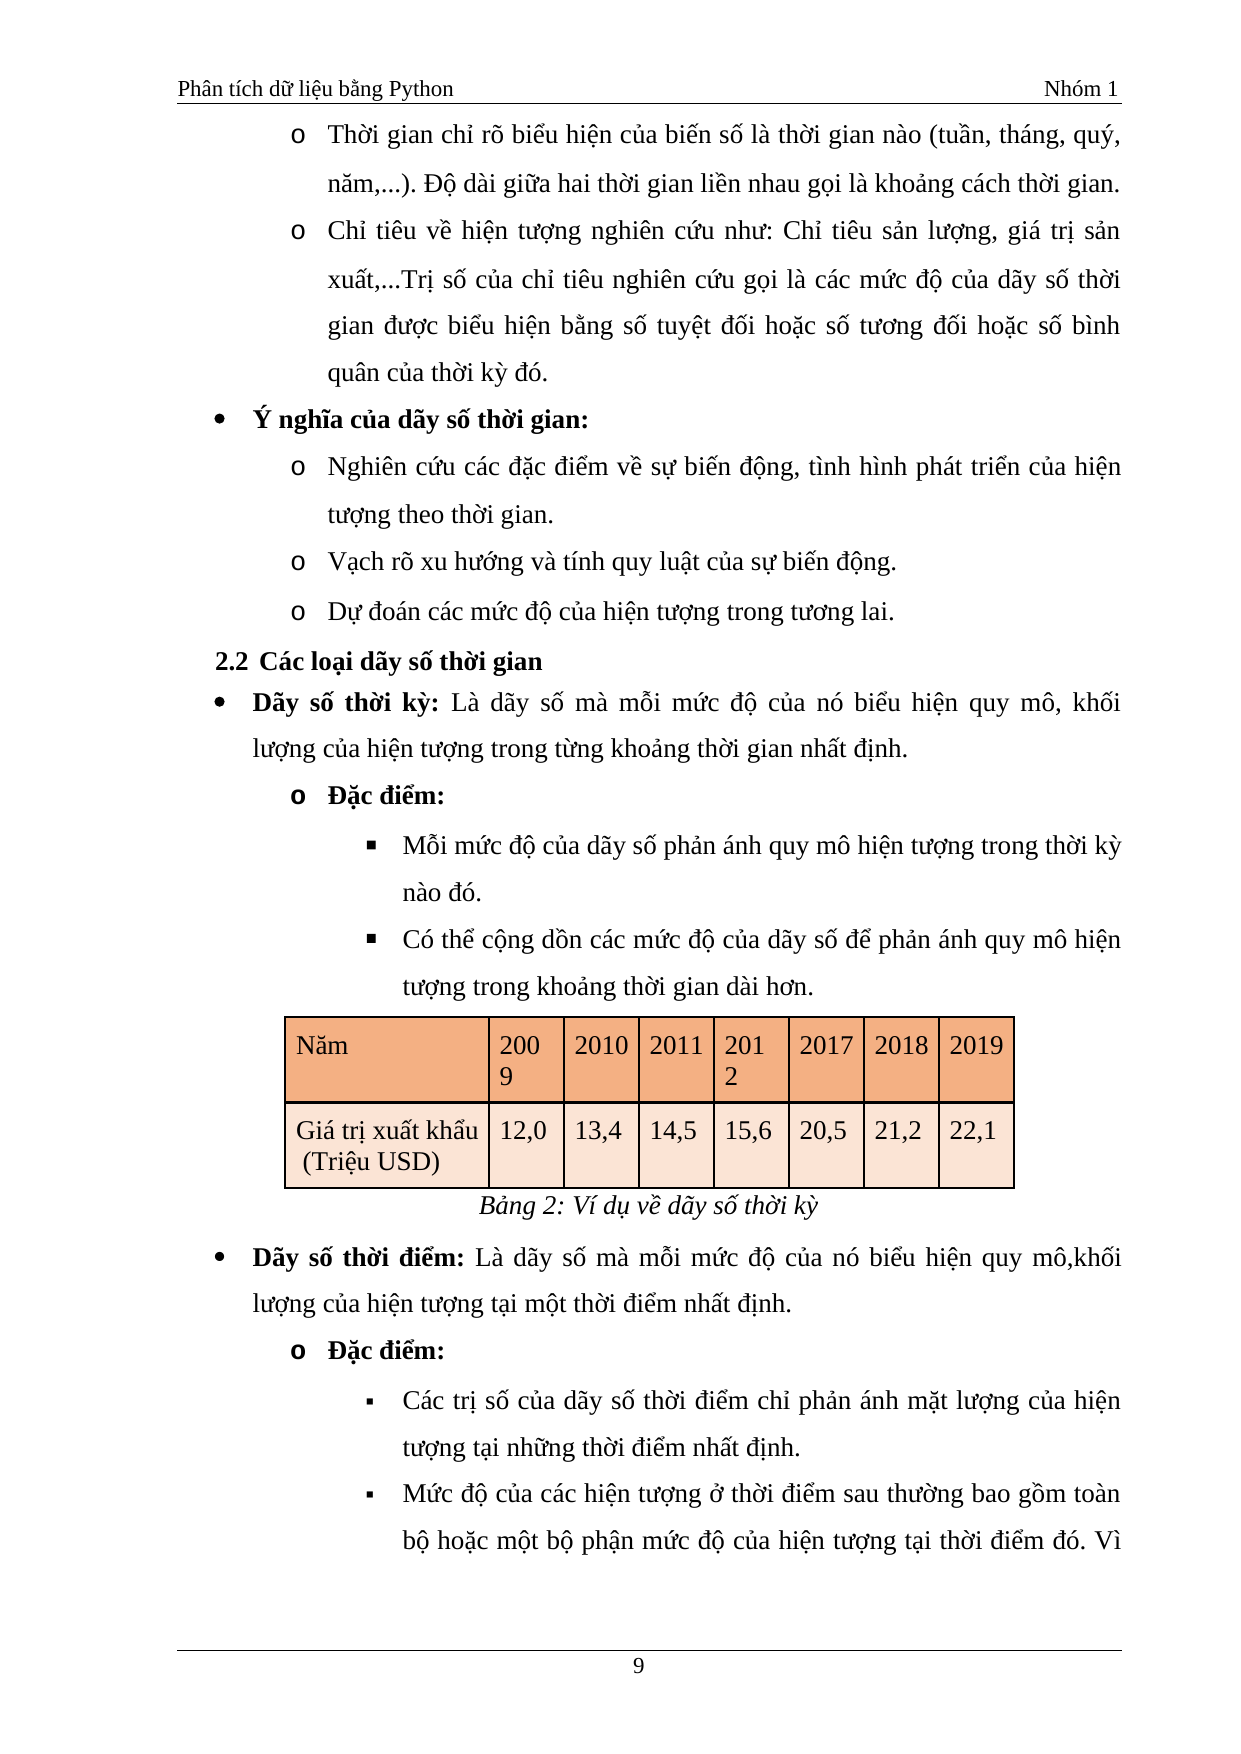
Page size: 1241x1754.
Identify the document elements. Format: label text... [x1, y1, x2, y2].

table_cell 14,5 [640, 1104, 713, 1187]
list Ý nghĩa của dãy số thời gian: [215, 403, 1122, 434]
table_cell 12,0 [490, 1104, 563, 1187]
list Đặc điểm: [290, 1334, 1122, 1368]
table_header Năm [286, 1018, 488, 1101]
table_header 2017 [790, 1018, 863, 1101]
table_header 2018 [865, 1018, 938, 1101]
table_cell 22,1 [940, 1104, 1013, 1187]
list Mỗi mức độ của dãy số phản ánh quy mô hiện tượng trong thời kỳ nào đó. [365, 829, 1122, 907]
list Dãy số thời kỳ: Là dãy số mà mỗi mức độ của nó biểu hiện quy mô, khối lượng của hiện tượng trong từng khoảng thời gian nhất định. [215, 686, 1122, 764]
table_cell 20,5 [790, 1104, 863, 1187]
table_header 2010 [565, 1018, 638, 1101]
list Thời gian chỉ rõ biểu hiện của biến số là thời gian nào (tuần, tháng, quý, năm,...). Độ dài giữa hai thời gian liền nhau gọi là khoảng cách thời gian. [290, 118, 1122, 198]
list Đặc điểm: [290, 779, 1122, 813]
table_header 2012 [715, 1018, 788, 1101]
list Vạch rõ xu hướng và tính quy luật của sự biến động. [290, 545, 1122, 579]
table_cell Giá trị xuất khẩu (Triệu USD) [286, 1104, 488, 1187]
table_header 2019 [940, 1018, 1013, 1101]
list Dãy số thời điểm: Là dãy số mà mỗi mức độ của nó biểu hiện quy mô,khối lượng của hiện tượng tại một thời điểm nhất định. [215, 1241, 1122, 1319]
list Các trị số của dãy số thời điểm chỉ phản ánh mặt lượng của hiện tượng tại những thời điểm nhất định. [365, 1384, 1122, 1462]
list Dự đoán các mức độ của hiện tượng trong tương lai. [290, 595, 1122, 629]
subtitle Các loại dãy số thời gian [215, 645, 1122, 677]
table_cell 21,2 [865, 1104, 938, 1187]
list Chỉ tiêu về hiện tượng nghiên cứu như: Chỉ tiêu sản lượng, giá trị sản xuất,...Trị số của chỉ tiêu nghiên cứu gọi là các mức độ của dãy số thời gian được biểu hiện bằng số tuyệt đối hoặc số tương đối hoặc số bình quân của thời kỳ đó. [290, 214, 1122, 387]
table_header 2009 [490, 1018, 563, 1101]
table_cell 15,6 [715, 1104, 788, 1187]
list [365, 1478, 1122, 1555]
list Có thể cộng dồn các mức độ của dãy số để phản ánh quy mô hiện tượng trong khoảng thời gian dài hơn. [365, 923, 1122, 1001]
table_header 2011 [640, 1018, 713, 1101]
list Nghiên cứu các đặc điểm về sự biến động, tình hình phát triển của hiện tượng theo thời gian. [290, 449, 1122, 530]
text Bảng 2: Ví dụ về dãy số thời kỳ [177, 1189, 1122, 1220]
table_cell 13,4 [565, 1104, 638, 1187]
